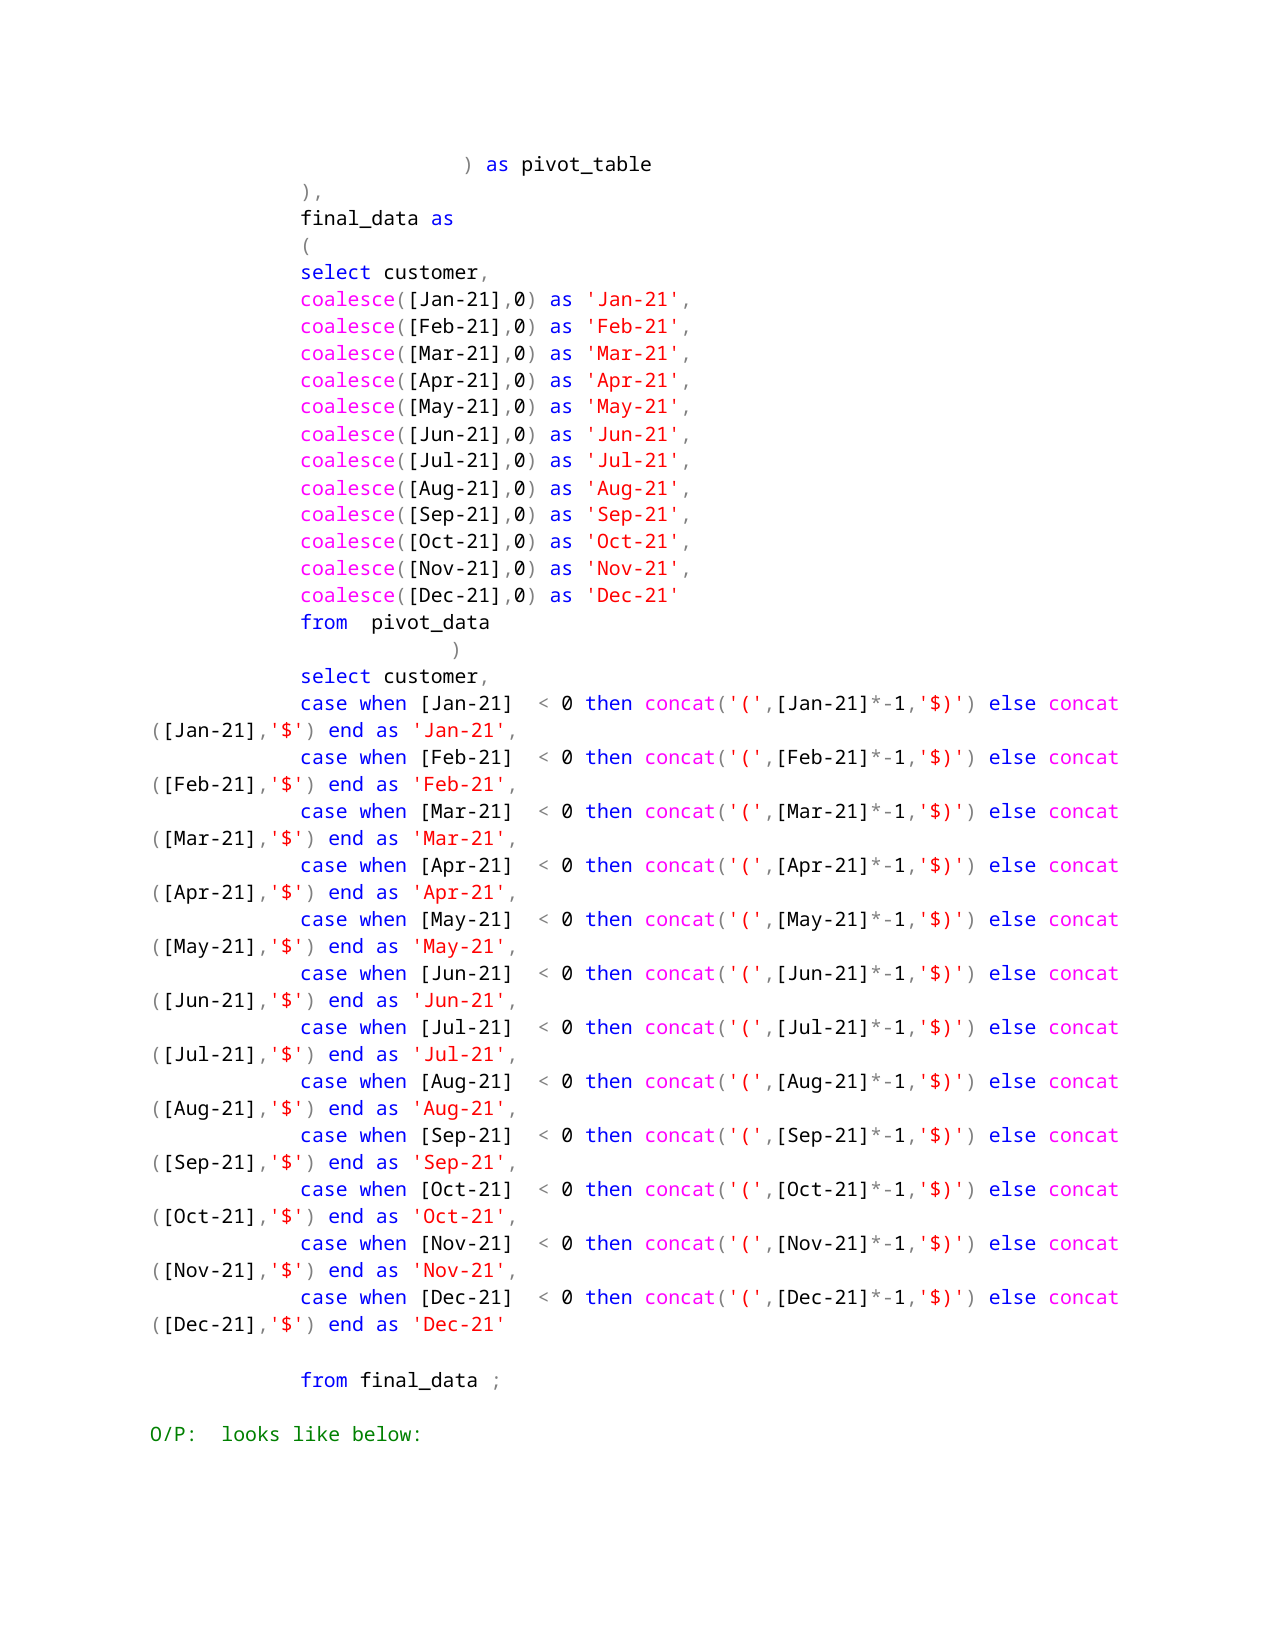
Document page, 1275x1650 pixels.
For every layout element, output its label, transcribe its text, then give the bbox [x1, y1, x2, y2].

text case when [Jul-21] < 0 then concat('(',[Jul-21]*-1,'$)') else concat ([Jul-21],'$') end as 'Jul-21', [150, 1013, 1125, 1067]
text case when [Dec-21] < 0 then concat('(',[Dec-21]*-1,'$)') else concat ([Dec-21],'$') end as 'Dec-21' [150, 1283, 1125, 1337]
text ) as pivot_table [150, 150, 1125, 177]
text select customer, [150, 258, 1125, 285]
text case when [Aug-21] < 0 then concat('(',[Aug-21]*-1,'$)') else concat ([Aug-21],'$') end as 'Aug-21', [150, 1067, 1125, 1121]
text coalesce([Sep-21],0) as 'Sep-21', [150, 501, 1125, 528]
text coalesce([May-21],0) as 'May-21', [150, 393, 1125, 420]
text final_data as [150, 204, 1125, 231]
text coalesce([Jul-21],0) as 'Jul-21', [150, 447, 1125, 474]
text coalesce([Apr-21],0) as 'Apr-21', [150, 366, 1125, 393]
text case when [Sep-21] < 0 then concat('(',[Sep-21]*-1,'$)') else concat ([Sep-21],'$') end as 'Sep-21', [150, 1121, 1125, 1175]
text ( [150, 231, 1125, 258]
text coalesce([Jun-21],0) as 'Jun-21', [150, 420, 1125, 447]
text ), [150, 177, 1125, 204]
text coalesce([Jan-21],0) as 'Jan-21', [150, 285, 1125, 312]
text from pivot_data [150, 609, 1125, 636]
text coalesce([Mar-21],0) as 'Mar-21', [150, 339, 1125, 366]
text coalesce([Feb-21],0) as 'Feb-21', [150, 312, 1125, 339]
text case when [Jan-21] < 0 then concat('(',[Jan-21]*-1,'$)') else concat ([Jan-21],'$') end as 'Jan-21', [150, 689, 1125, 743]
text coalesce([Oct-21],0) as 'Oct-21', [150, 528, 1125, 555]
text case when [Jun-21] < 0 then concat('(',[Jun-21]*-1,'$)') else concat ([Jun-21],'$') end as 'Jun-21', [150, 959, 1125, 1013]
text coalesce([Dec-21],0) as 'Dec-21' [150, 582, 1125, 609]
text case when [Apr-21] < 0 then concat('(',[Apr-21]*-1,'$)') else concat ([Apr-21],'$') end as 'Apr-21', [150, 851, 1125, 905]
text case when [Oct-21] < 0 then concat('(',[Oct-21]*-1,'$)') else concat ([Oct-21],'$') end as 'Oct-21', [150, 1175, 1125, 1229]
text case when [May-21] < 0 then concat('(',[May-21]*-1,'$)') else concat ([May-21],'$') end as 'May-21', [150, 905, 1125, 959]
text select customer, [150, 663, 1125, 689]
text O/P: looks like below: [150, 1420, 1125, 1447]
text coalesce([Nov-21],0) as 'Nov-21', [150, 555, 1125, 582]
text case when [Feb-21] < 0 then concat('(',[Feb-21]*-1,'$)') else concat ([Feb-21],'$') end as 'Feb-21', [150, 743, 1125, 797]
text from final_data ; [150, 1366, 1125, 1393]
text case when [Mar-21] < 0 then concat('(',[Mar-21]*-1,'$)') else concat ([Mar-21],'$') end as 'Mar-21', [150, 797, 1125, 851]
text ) [150, 636, 1125, 663]
text coalesce([Aug-21],0) as 'Aug-21', [150, 474, 1125, 501]
text case when [Nov-21] < 0 then concat('(',[Nov-21]*-1,'$)') else concat ([Nov-21],'$') end as 'Nov-21', [150, 1229, 1125, 1283]
